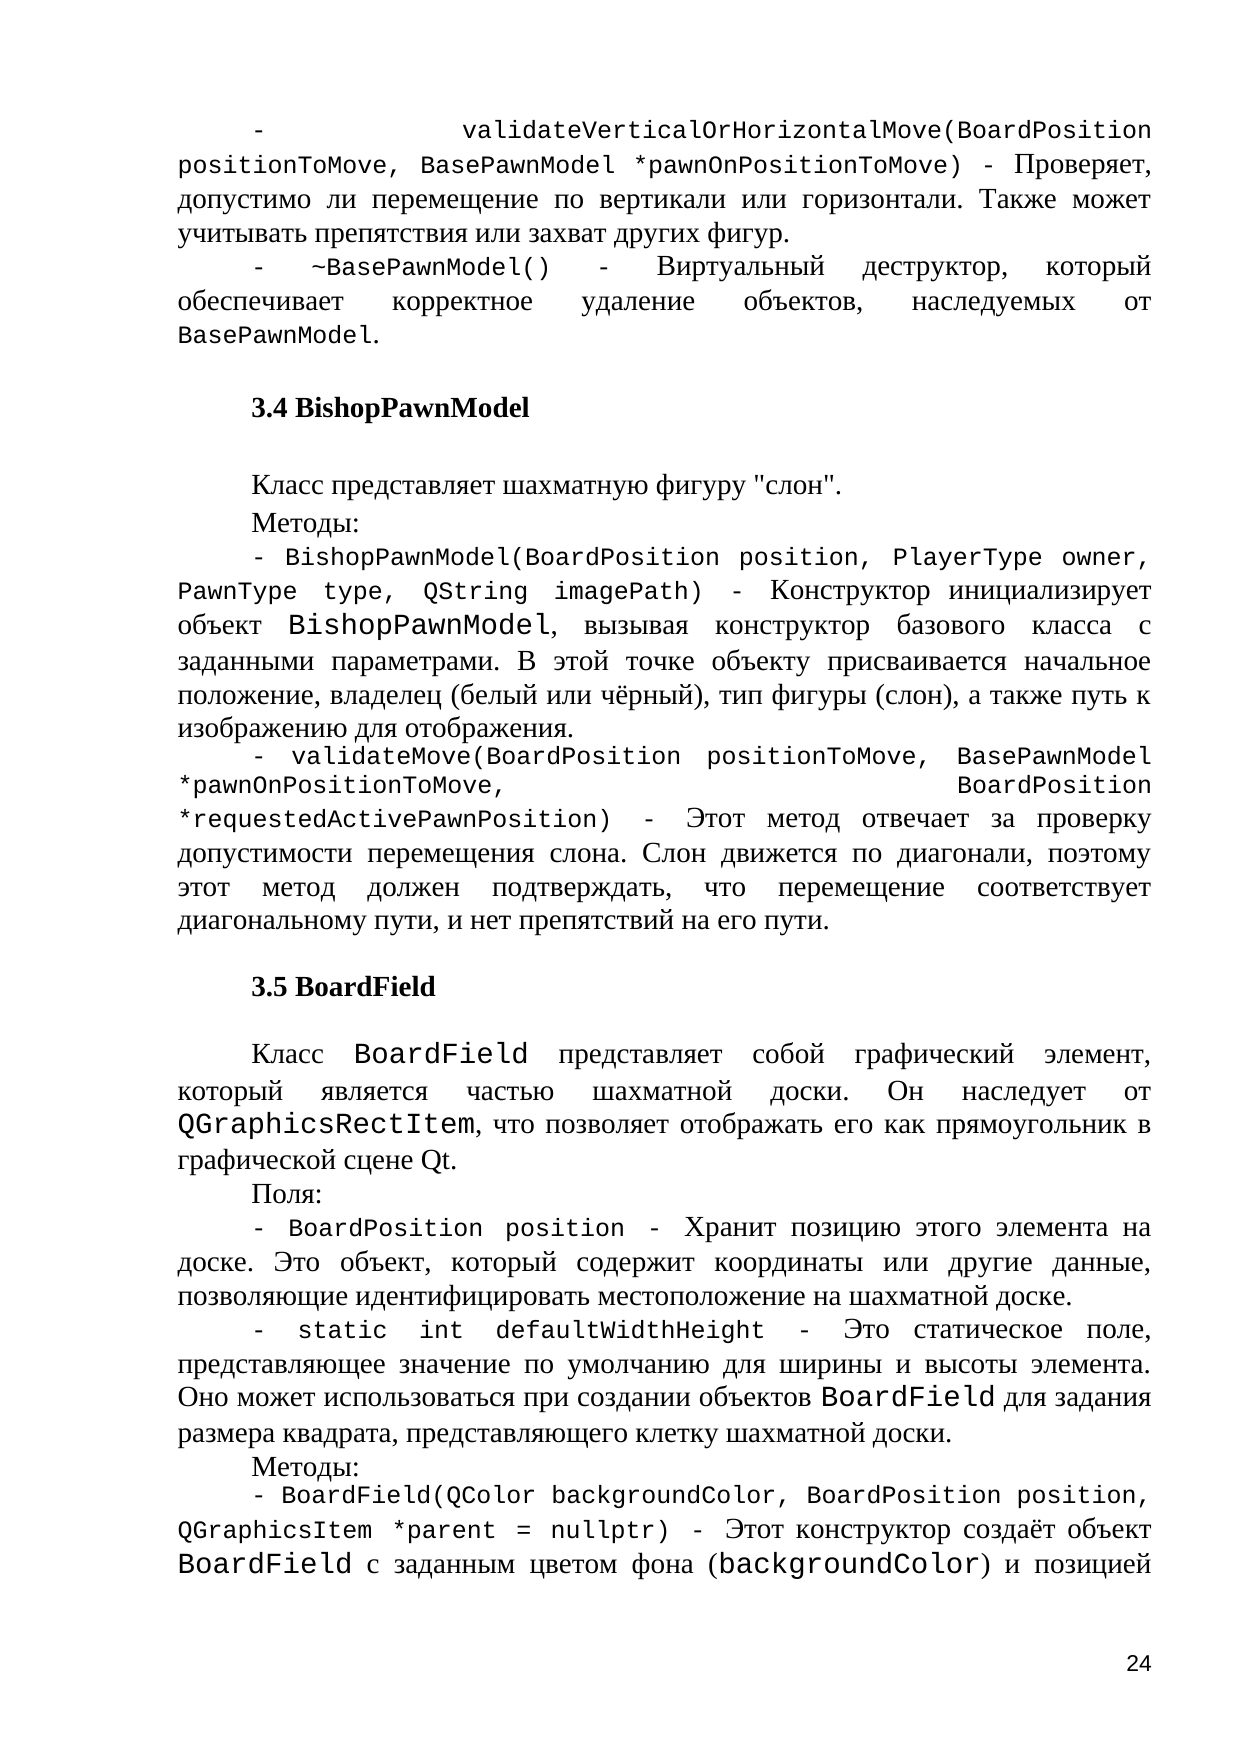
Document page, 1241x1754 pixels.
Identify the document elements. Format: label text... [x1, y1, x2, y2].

text - validateMove(BoardPosition positionToMove, BasePawnModel *pawnOnPositionToMove, BoardPosition *requestedActivePawnPosition) - Этот метод отвечает за проверку допустимости перемещения слона. Слон движется по диагонали, поэтому этот метод должен подтверждать, что перемещение соответствует диагональному пути, и нет препятствий на его пути. [177, 744, 1152, 936]
text Класс BoardField представляет собой графический элемент, который является частью шахматной доски. Он наследует от QGraphicsRectItem, что позволяет отображать его как прямоугольник в графической сцене Qt. [177, 1037, 1152, 1176]
text - validateVerticalOrHorizontalMove(BoardPosition positionToMove, BasePawnModel *pawnOnPositionToMove) - Проверяет, допустимо ли перемещение по вертикали или горизонтали. Также может учитывать препятствия или захват других фигур. [177, 118, 1152, 248]
text Методы: [177, 506, 1152, 539]
text Поля: [177, 1176, 1152, 1209]
text - BoardPosition position - Хранит позицию этого элемента на доске. Это объект, который содержит координаты или другие данные, позволяющие идентифицировать местоположение на шахматной доске. [177, 1209, 1152, 1311]
text Методы: [177, 1449, 1152, 1483]
text - BishopPawnModel(BoardPosition position, PlayerType owner, PawnType type, QString imagePath) - Конструктор инициализирует объект BishopPawnModel, вызывая конструктор базового класса с заданными параметрами. В этой точке объекту присваивается начальное положение, владелец (белый или чёрный), тип фигуры (слон), а также путь к изображению для отображения. [177, 544, 1152, 744]
text 3.4 BishopPawnModel [177, 390, 1152, 423]
text - static int defaultWidthHeight - Это статическое поле, представляющее значение по умолчанию для ширины и высоты элемента. Оно может использоваться при создании объектов BoardField для задания размера квадрата, представляющего клетку шахматной доски. [177, 1311, 1152, 1449]
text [177, 1483, 1152, 1582]
text - ~BasePawnModel() - Виртуальный деструктор, который обеспечивает корректное удаление объектов, наследуемых от BasePawnModel. [177, 248, 1152, 351]
text 3.5 BoardField [177, 969, 1152, 1003]
text Класс представляет шахматную фигуру "слон". [177, 467, 1152, 501]
